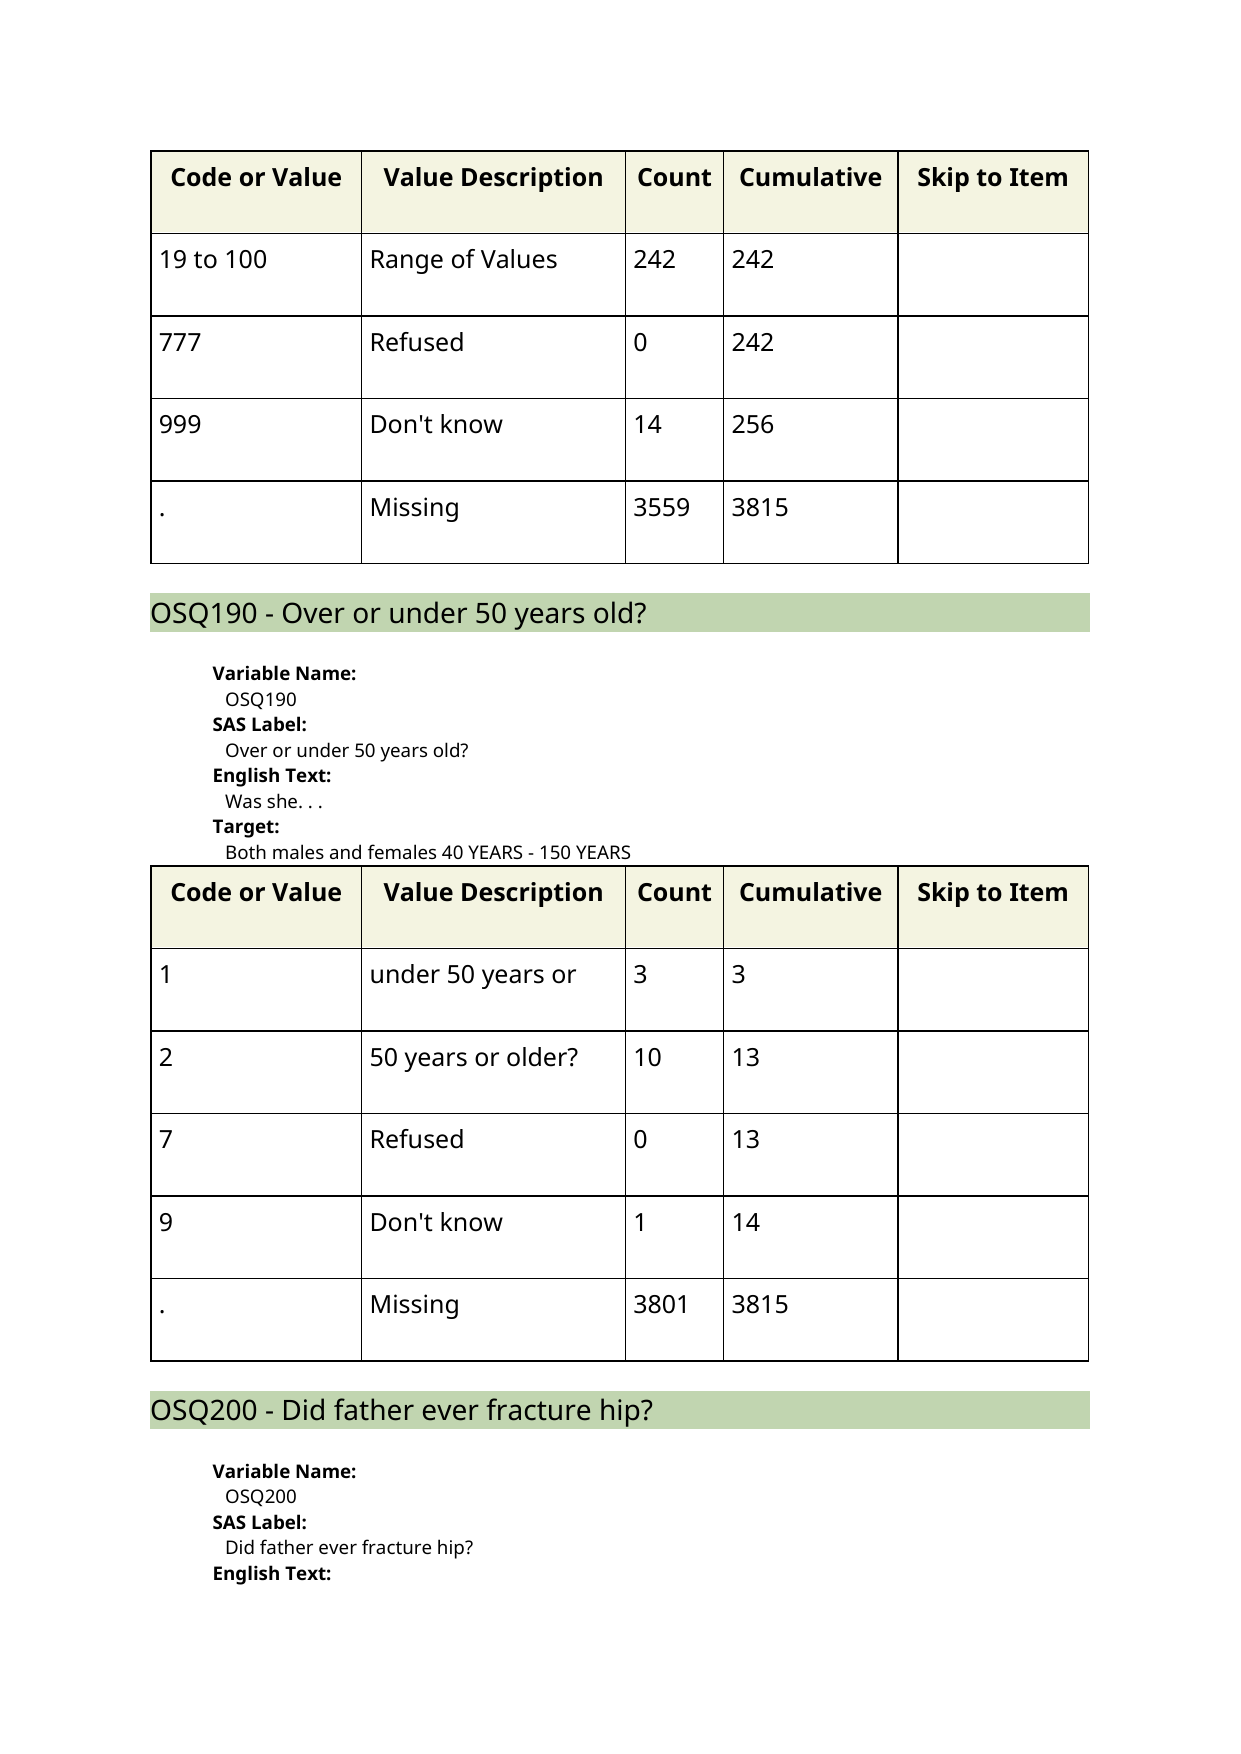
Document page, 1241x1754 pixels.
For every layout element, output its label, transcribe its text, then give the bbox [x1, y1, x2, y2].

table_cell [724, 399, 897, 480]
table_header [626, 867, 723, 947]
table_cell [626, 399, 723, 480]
text Over or under 50 years old? [225, 737, 1090, 763]
text OSQ200 - Did father ever fracture hip? [150, 1391, 1090, 1429]
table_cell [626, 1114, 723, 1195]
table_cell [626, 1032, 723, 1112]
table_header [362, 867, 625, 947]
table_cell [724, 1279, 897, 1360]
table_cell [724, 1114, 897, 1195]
text Target: [212, 814, 1090, 839]
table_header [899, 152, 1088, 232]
text Variable Name: [212, 1458, 1090, 1484]
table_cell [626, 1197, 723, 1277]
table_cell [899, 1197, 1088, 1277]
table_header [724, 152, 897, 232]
text OSQ190 [225, 686, 1090, 712]
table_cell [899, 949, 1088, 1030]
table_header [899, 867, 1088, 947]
text English Text: [212, 1560, 1090, 1586]
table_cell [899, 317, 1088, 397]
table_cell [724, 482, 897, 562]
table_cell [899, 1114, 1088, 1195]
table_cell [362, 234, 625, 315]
text Did father ever fracture hip? [225, 1535, 1090, 1560]
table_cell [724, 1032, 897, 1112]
text SAS Label: [212, 1509, 1090, 1535]
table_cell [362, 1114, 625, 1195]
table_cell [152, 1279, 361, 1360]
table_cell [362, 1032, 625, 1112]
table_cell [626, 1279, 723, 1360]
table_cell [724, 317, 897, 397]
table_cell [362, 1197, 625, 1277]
text OSQ190 - Over or under 50 years old? [150, 593, 1090, 632]
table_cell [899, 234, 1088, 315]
text Variable Name: [212, 661, 1090, 686]
text Was she. . . [225, 788, 1090, 814]
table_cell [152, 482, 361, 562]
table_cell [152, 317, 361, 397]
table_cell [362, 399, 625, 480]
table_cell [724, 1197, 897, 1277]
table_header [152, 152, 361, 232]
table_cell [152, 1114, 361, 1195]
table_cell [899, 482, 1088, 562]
text English Text: [212, 763, 1090, 788]
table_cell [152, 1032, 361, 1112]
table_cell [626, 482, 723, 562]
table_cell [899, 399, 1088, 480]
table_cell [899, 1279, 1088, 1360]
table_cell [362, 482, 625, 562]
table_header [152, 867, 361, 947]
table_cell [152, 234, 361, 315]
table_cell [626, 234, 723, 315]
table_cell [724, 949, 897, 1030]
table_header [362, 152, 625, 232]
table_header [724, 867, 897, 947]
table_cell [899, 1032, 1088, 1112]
text Both males and females 40 YEARS - 150 YEARS [225, 839, 1090, 865]
text OSQ200 [225, 1484, 1090, 1509]
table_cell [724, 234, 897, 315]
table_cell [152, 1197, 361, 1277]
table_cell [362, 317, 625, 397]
text SAS Label: [212, 712, 1090, 737]
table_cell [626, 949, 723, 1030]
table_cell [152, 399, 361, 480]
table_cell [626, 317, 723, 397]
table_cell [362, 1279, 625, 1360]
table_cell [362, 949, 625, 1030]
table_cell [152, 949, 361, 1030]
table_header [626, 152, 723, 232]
